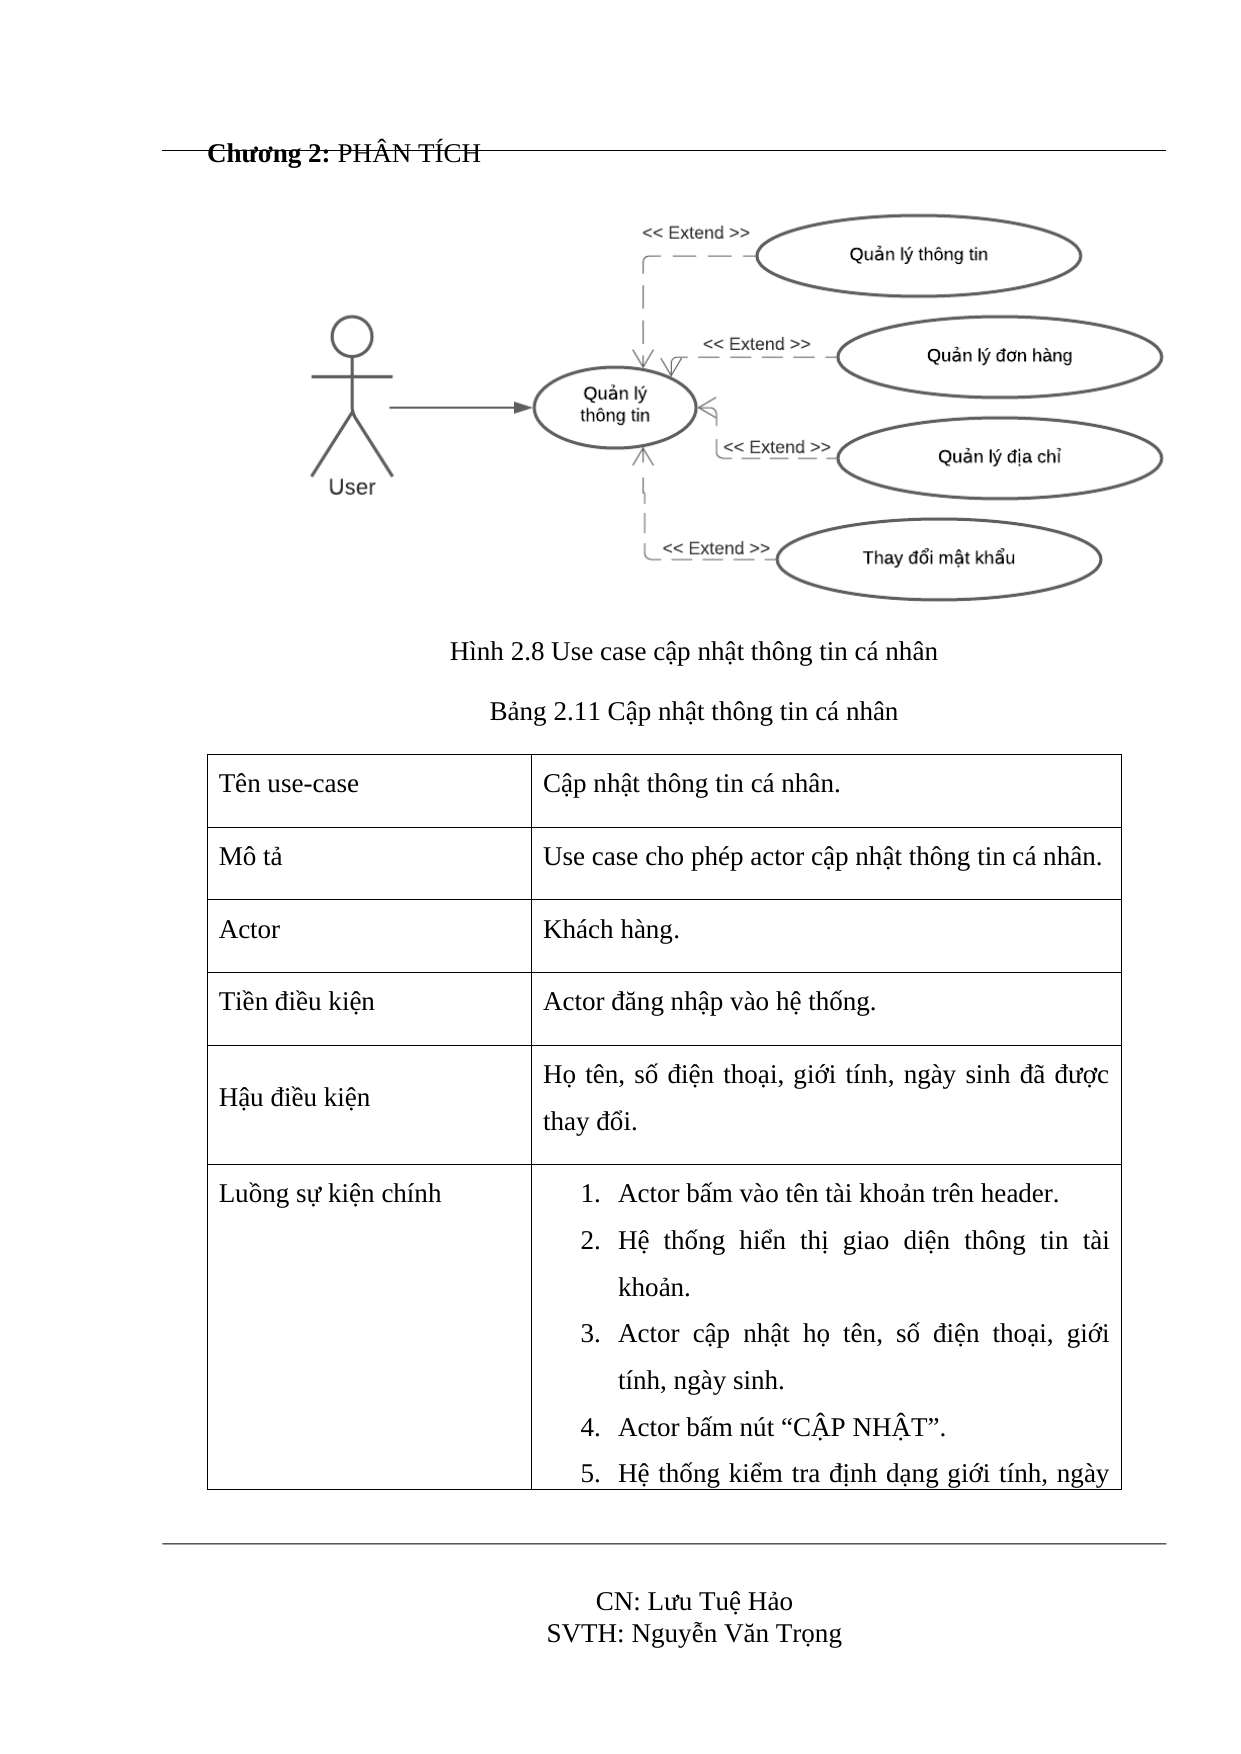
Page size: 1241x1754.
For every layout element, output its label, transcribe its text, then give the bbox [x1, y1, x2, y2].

table_header Tên use-case [208, 755, 531, 827]
table_cell Actor [208, 900, 531, 972]
table_cell Mô tả [208, 828, 531, 899]
table_cell Khách hàng. [532, 900, 1121, 972]
text Hình 2.8 Use case cập nhật thông tin cá nhân [207, 636, 1122, 667]
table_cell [532, 1165, 1121, 1489]
table_cell Use case cho phép actor cập nhật thông tin cá nhân. [532, 828, 1121, 899]
table_cell Hậu điều kiện [208, 1046, 531, 1164]
table_header Cập nhật thông tin cá nhân. [532, 755, 1121, 827]
picture [265, 177, 1182, 608]
table_cell Họ tên, số điện thoại, giới tính, ngày sinh đã được thay đổi. [532, 1046, 1121, 1164]
text Bảng 2.11 Cập nhật thông tin cá nhân [207, 695, 1122, 726]
table_cell Luồng sự kiện chính [208, 1165, 531, 1489]
table_cell Actor đăng nhập vào hệ thống. [532, 973, 1121, 1045]
table_cell Tiền điều kiện [208, 973, 531, 1045]
